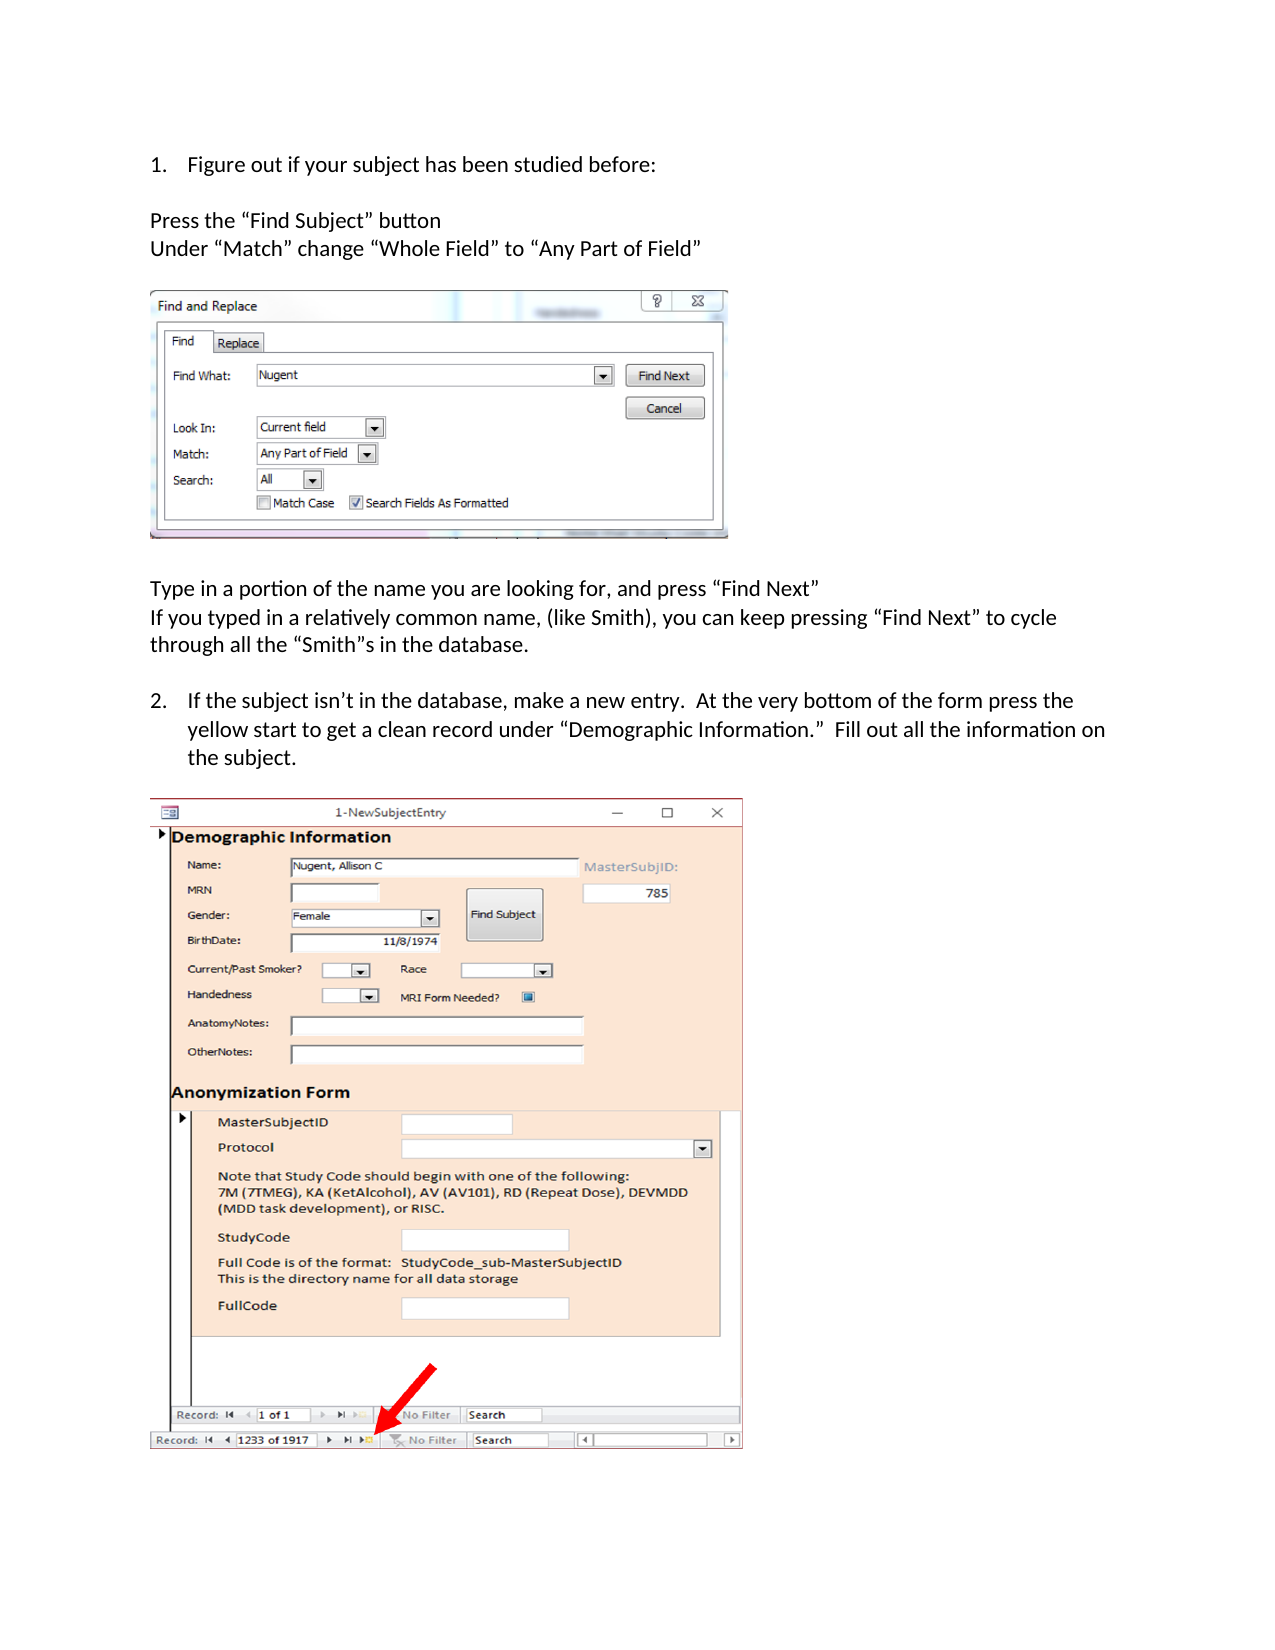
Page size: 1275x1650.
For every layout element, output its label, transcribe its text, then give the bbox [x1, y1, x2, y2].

picture [150, 290, 729, 539]
picture [150, 798, 743, 1463]
list Figure out if your subject has been studied before: [150, 150, 1125, 178]
text Under “Match” change “Whole Field” to “Any Part of Field” [150, 234, 1125, 262]
text If you typed in a relatively common name, (like Smith), you can keep pressing “Find Next” to cycle through all the “Smith”s in the database. [150, 603, 1125, 659]
text Press the “Find Subject” button [150, 206, 1125, 234]
list If the subject isn’t in the database, make a new entry. At the very bottom of the form press the yellow start to get a clean record under “Demographic Information.” Fill out all the information on the subject. [150, 687, 1125, 771]
text Type in a portion of the name you are looking for, and press “Find Next” [150, 574, 1125, 603]
